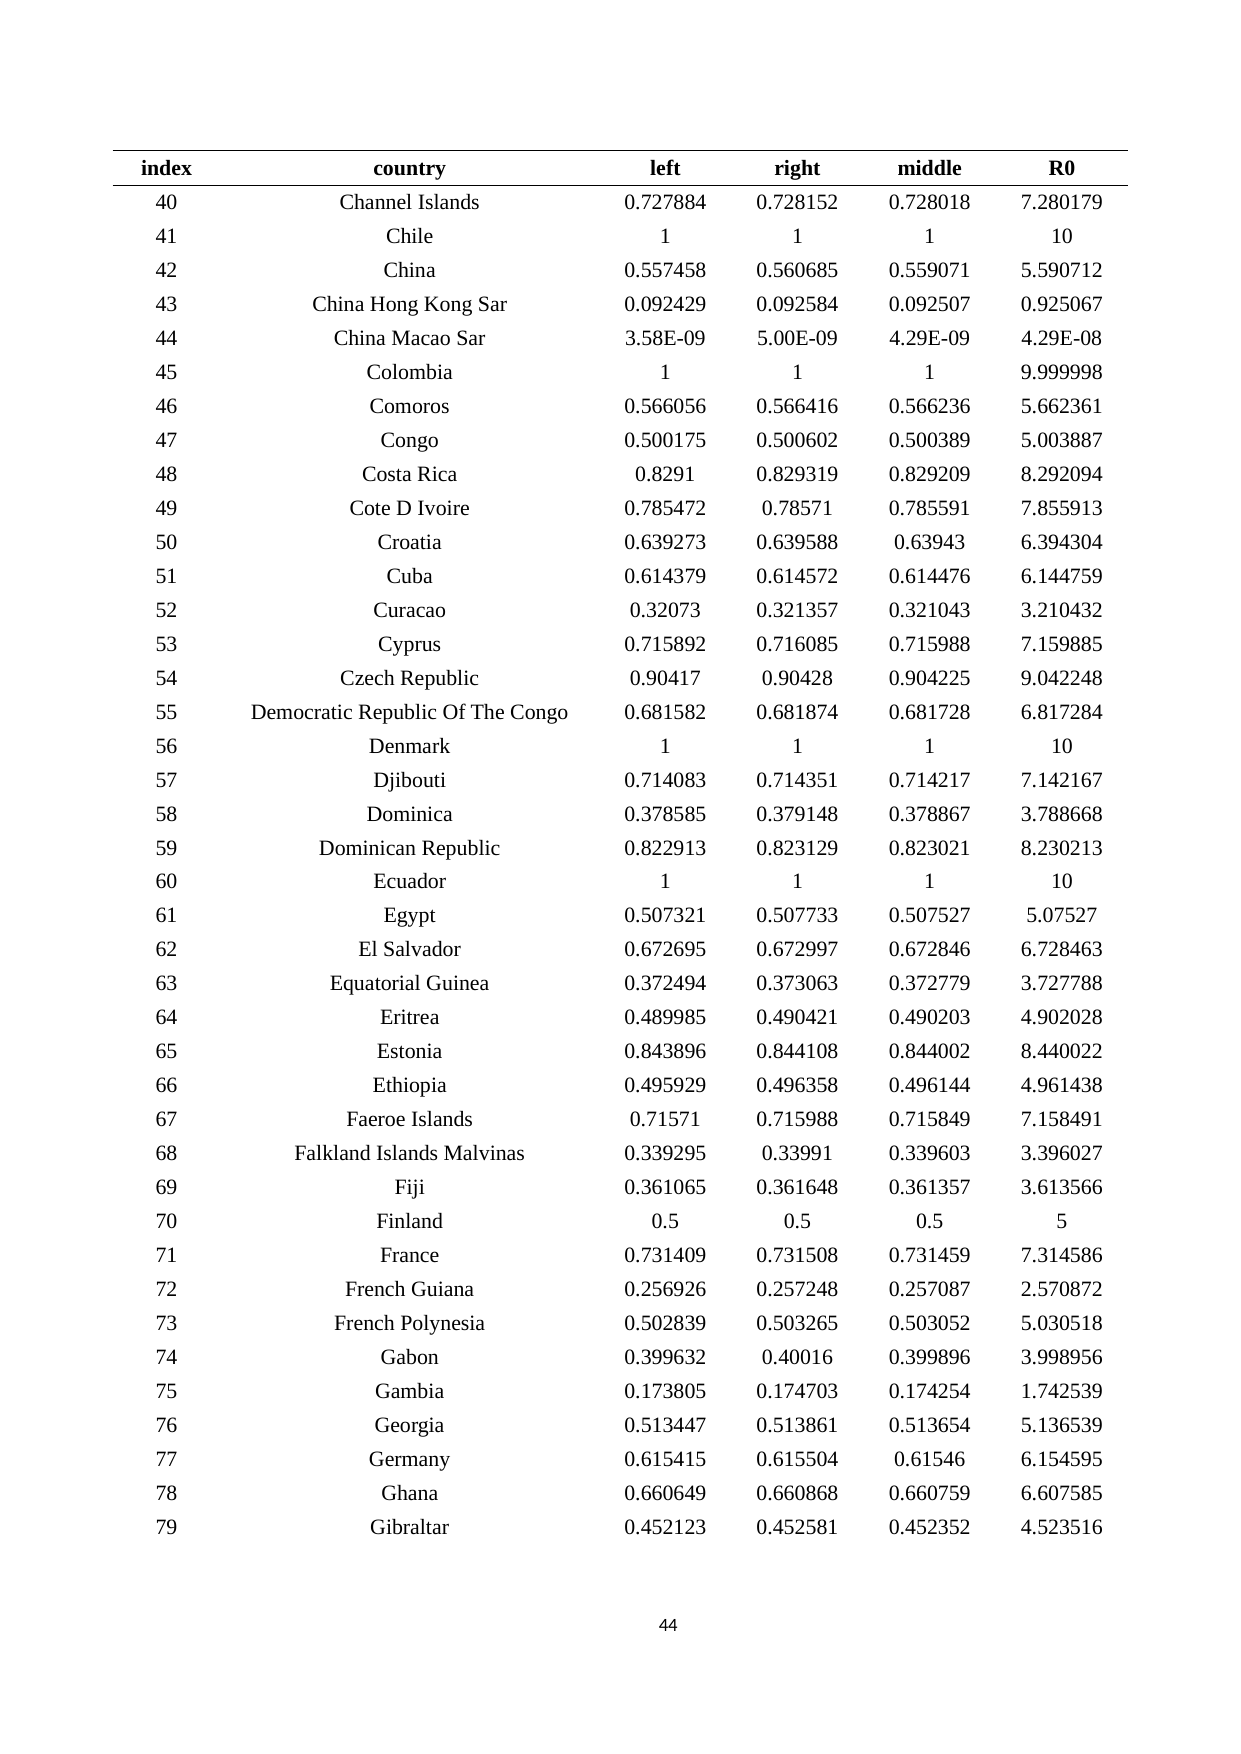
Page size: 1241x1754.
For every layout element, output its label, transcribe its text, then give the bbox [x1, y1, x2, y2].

table_cell 0.256926 [599, 1272, 731, 1306]
table_cell 61 [113, 898, 220, 932]
table_cell 0.489985 [599, 1000, 731, 1034]
table_cell 0.660868 [731, 1475, 863, 1509]
table_cell 0.557458 [599, 253, 731, 287]
table_cell Colombia [220, 355, 599, 389]
table_cell Dominican Republic [220, 830, 599, 864]
table_cell 0.61546 [863, 1441, 996, 1475]
table_cell 0.379148 [731, 796, 863, 830]
table_cell 0.361065 [599, 1170, 731, 1204]
table_cell 0.560685 [731, 253, 863, 287]
table_cell 0.731409 [599, 1238, 731, 1272]
table_cell 0.716085 [731, 626, 863, 660]
table_cell 0.844108 [731, 1034, 863, 1068]
table_cell Channel Islands [220, 186, 599, 219]
table_cell 0.844002 [863, 1034, 996, 1068]
table_cell Finland [220, 1204, 599, 1238]
table_cell 0.174703 [731, 1374, 863, 1407]
table_cell 73 [113, 1306, 220, 1339]
table_cell 0.672846 [863, 932, 996, 966]
table_cell 0.728152 [731, 186, 863, 219]
table_cell 1 [731, 728, 863, 762]
table_cell 0.174254 [863, 1374, 996, 1407]
table_header left [599, 151, 731, 185]
table_cell 2.570872 [996, 1272, 1128, 1306]
table_cell 1.742539 [996, 1374, 1128, 1407]
table_cell 41 [113, 219, 220, 253]
table_cell China Macao Sar [220, 321, 599, 355]
table_cell 65 [113, 1034, 220, 1068]
table_cell 0.8291 [599, 457, 731, 491]
table_cell Eritrea [220, 1000, 599, 1034]
table_cell Gabon [220, 1340, 599, 1373]
table_cell 66 [113, 1068, 220, 1102]
table_cell 6.607585 [996, 1475, 1128, 1509]
table_cell 0.5 [731, 1204, 863, 1238]
table_cell 0.715988 [731, 1102, 863, 1136]
table_cell 0.925067 [996, 287, 1128, 321]
table_cell 5.590712 [996, 253, 1128, 287]
table_cell 0.399632 [599, 1340, 731, 1373]
table_cell 1 [863, 728, 996, 762]
table_cell 0.257248 [731, 1272, 863, 1306]
table_cell 0.731459 [863, 1238, 996, 1272]
table_cell 77 [113, 1441, 220, 1475]
table_cell 0.513654 [863, 1408, 996, 1441]
table_cell 4.29E-09 [863, 321, 996, 355]
table_cell 57 [113, 762, 220, 796]
table_header country [220, 151, 599, 185]
table_cell Equatorial Guinea [220, 966, 599, 1000]
table_cell Congo [220, 423, 599, 457]
table_cell Egypt [220, 898, 599, 932]
table_cell 5.030518 [996, 1306, 1128, 1339]
table_cell 0.829319 [731, 457, 863, 491]
table_cell 8.440022 [996, 1034, 1128, 1068]
table_cell 59 [113, 830, 220, 864]
table_cell Democratic Republic Of The Congo [220, 694, 599, 728]
table_cell Estonia [220, 1034, 599, 1068]
table_cell Cyprus [220, 626, 599, 660]
table_cell 53 [113, 626, 220, 660]
table_cell 3.613566 [996, 1170, 1128, 1204]
table_cell 6.144759 [996, 559, 1128, 592]
table_cell 4.902028 [996, 1000, 1128, 1034]
table_cell 0.495929 [599, 1068, 731, 1102]
table_cell 4.523516 [996, 1509, 1128, 1543]
table_cell 5.003887 [996, 423, 1128, 457]
table_cell 0.361648 [731, 1170, 863, 1204]
table_cell Curacao [220, 593, 599, 626]
table_cell 3.998956 [996, 1340, 1128, 1373]
table_cell Djibouti [220, 762, 599, 796]
table_cell 76 [113, 1408, 220, 1441]
table_cell 0.714217 [863, 762, 996, 796]
table_cell 47 [113, 423, 220, 457]
table_cell 0.378867 [863, 796, 996, 830]
table_cell 0.507321 [599, 898, 731, 932]
table_cell 1 [863, 355, 996, 389]
table_cell 0.672997 [731, 932, 863, 966]
table_cell 0.904225 [863, 660, 996, 694]
table_cell 7.159885 [996, 626, 1128, 660]
table_cell 0.566056 [599, 389, 731, 423]
table_cell 62 [113, 932, 220, 966]
table_header R0 [996, 151, 1128, 185]
table_cell 7.158491 [996, 1102, 1128, 1136]
table_cell 0.500389 [863, 423, 996, 457]
table_cell Denmark [220, 728, 599, 762]
table_cell 5.07527 [996, 898, 1128, 932]
table_cell 3.210432 [996, 593, 1128, 626]
table_cell 0.399896 [863, 1340, 996, 1373]
table_cell 0.092507 [863, 287, 996, 321]
table_cell 0.559071 [863, 253, 996, 287]
table_cell 0.681728 [863, 694, 996, 728]
table_cell 63 [113, 966, 220, 1000]
table_cell 0.372494 [599, 966, 731, 1000]
table_cell 0.507527 [863, 898, 996, 932]
table_cell 60 [113, 864, 220, 898]
table_cell 50 [113, 525, 220, 558]
table_cell 0.40016 [731, 1340, 863, 1373]
table_cell 78 [113, 1475, 220, 1509]
table_header index [113, 151, 220, 185]
table_cell 0.5 [863, 1204, 996, 1238]
table_cell 0.681874 [731, 694, 863, 728]
table_cell 0.823129 [731, 830, 863, 864]
table_cell 48 [113, 457, 220, 491]
table_cell 1 [731, 864, 863, 898]
table_cell France [220, 1238, 599, 1272]
table_cell 0.452123 [599, 1509, 731, 1543]
table_cell 0.321357 [731, 593, 863, 626]
table_cell French Polynesia [220, 1306, 599, 1339]
table_cell 1 [731, 219, 863, 253]
table_cell 0.822913 [599, 830, 731, 864]
table_cell 5 [996, 1204, 1128, 1238]
table_cell 44 [113, 321, 220, 355]
table_cell 0.843896 [599, 1034, 731, 1068]
table_cell 0.727884 [599, 186, 731, 219]
table_cell 5.136539 [996, 1408, 1128, 1441]
table_cell 0.715849 [863, 1102, 996, 1136]
table_cell 0.714351 [731, 762, 863, 796]
table_cell 0.5 [599, 1204, 731, 1238]
table_header right [731, 151, 863, 185]
table_cell 55 [113, 694, 220, 728]
table_cell 70 [113, 1204, 220, 1238]
table_cell 9.999998 [996, 355, 1128, 389]
table_cell 0.372779 [863, 966, 996, 1000]
table_cell 0.503265 [731, 1306, 863, 1339]
table_cell China [220, 253, 599, 287]
table_cell 0.823021 [863, 830, 996, 864]
table_cell 10 [996, 219, 1128, 253]
table_cell 49 [113, 491, 220, 524]
table_cell 0.660649 [599, 1475, 731, 1509]
table_cell 0.502839 [599, 1306, 731, 1339]
table_cell 6.154595 [996, 1441, 1128, 1475]
table_cell Gibraltar [220, 1509, 599, 1543]
table_cell 0.33991 [731, 1136, 863, 1170]
table_cell Ethiopia [220, 1068, 599, 1102]
table_cell 8.230213 [996, 830, 1128, 864]
table_cell 0.614572 [731, 559, 863, 592]
table_cell 0.339603 [863, 1136, 996, 1170]
table_cell 0.785591 [863, 491, 996, 524]
table_cell 0.639273 [599, 525, 731, 558]
table_cell 7.855913 [996, 491, 1128, 524]
table_cell 1 [599, 864, 731, 898]
table_cell 0.513447 [599, 1408, 731, 1441]
table_cell 0.731508 [731, 1238, 863, 1272]
table_cell Costa Rica [220, 457, 599, 491]
table_cell 0.257087 [863, 1272, 996, 1306]
table_cell 1 [863, 219, 996, 253]
table_cell 58 [113, 796, 220, 830]
table_cell 1 [599, 355, 731, 389]
table_cell 51 [113, 559, 220, 592]
table_cell 0.566236 [863, 389, 996, 423]
table_cell 0.173805 [599, 1374, 731, 1407]
table_cell 6.728463 [996, 932, 1128, 966]
table_cell Gambia [220, 1374, 599, 1407]
table_cell 5.662361 [996, 389, 1128, 423]
table_cell Falkland Islands Malvinas [220, 1136, 599, 1170]
table_cell 71 [113, 1238, 220, 1272]
table_cell 0.452352 [863, 1509, 996, 1543]
table_cell Dominica [220, 796, 599, 830]
table_cell 64 [113, 1000, 220, 1034]
table_cell 0.092429 [599, 287, 731, 321]
table_cell 0.715988 [863, 626, 996, 660]
table_cell French Guiana [220, 1272, 599, 1306]
table_cell 0.490421 [731, 1000, 863, 1034]
table_cell China Hong Kong Sar [220, 287, 599, 321]
table_cell 0.452581 [731, 1509, 863, 1543]
table_cell 0.90417 [599, 660, 731, 694]
table_cell 3.727788 [996, 966, 1128, 1000]
table_cell 68 [113, 1136, 220, 1170]
table_cell 0.321043 [863, 593, 996, 626]
table_cell 0.500602 [731, 423, 863, 457]
table_cell Faeroe Islands [220, 1102, 599, 1136]
table_cell 0.71571 [599, 1102, 731, 1136]
table_cell 72 [113, 1272, 220, 1306]
table_cell 0.660759 [863, 1475, 996, 1509]
table_cell 79 [113, 1509, 220, 1543]
table_cell 0.714083 [599, 762, 731, 796]
table_cell 5.00E-09 [731, 321, 863, 355]
table_cell 0.092584 [731, 287, 863, 321]
table_cell 40 [113, 186, 220, 219]
table_cell 0.500175 [599, 423, 731, 457]
table_cell 10 [996, 864, 1128, 898]
table_cell 75 [113, 1374, 220, 1407]
table_cell 0.496358 [731, 1068, 863, 1102]
table_cell 46 [113, 389, 220, 423]
table_cell 7.280179 [996, 186, 1128, 219]
table_cell 8.292094 [996, 457, 1128, 491]
table_cell 1 [863, 864, 996, 898]
table_cell 0.785472 [599, 491, 731, 524]
table_cell 0.490203 [863, 1000, 996, 1034]
table_cell Cote D Ivoire [220, 491, 599, 524]
table_header middle [863, 151, 996, 185]
table_cell Cuba [220, 559, 599, 592]
table_cell 0.829209 [863, 457, 996, 491]
table_cell Germany [220, 1441, 599, 1475]
table_cell 45 [113, 355, 220, 389]
table_cell 7.142167 [996, 762, 1128, 796]
table_cell 0.566416 [731, 389, 863, 423]
table_cell Chile [220, 219, 599, 253]
table_cell 3.58E-09 [599, 321, 731, 355]
table_cell Croatia [220, 525, 599, 558]
table_cell 42 [113, 253, 220, 287]
table_cell El Salvador [220, 932, 599, 966]
table_cell 0.672695 [599, 932, 731, 966]
table_cell 0.78571 [731, 491, 863, 524]
table_cell 6.817284 [996, 694, 1128, 728]
table_cell 69 [113, 1170, 220, 1204]
table_cell 0.615504 [731, 1441, 863, 1475]
table_cell 10 [996, 728, 1128, 762]
table_cell 0.615415 [599, 1441, 731, 1475]
table_cell 0.339295 [599, 1136, 731, 1170]
table_cell 0.614476 [863, 559, 996, 592]
table_cell Comoros [220, 389, 599, 423]
table_cell 3.788668 [996, 796, 1128, 830]
table_cell 67 [113, 1102, 220, 1136]
table_cell Fiji [220, 1170, 599, 1204]
table_cell Ghana [220, 1475, 599, 1509]
table_cell 0.639588 [731, 525, 863, 558]
table_cell 4.961438 [996, 1068, 1128, 1102]
table_cell 0.361357 [863, 1170, 996, 1204]
table_cell 1 [731, 355, 863, 389]
table_cell 0.32073 [599, 593, 731, 626]
table_cell 52 [113, 593, 220, 626]
table_cell 0.715892 [599, 626, 731, 660]
table_cell 0.728018 [863, 186, 996, 219]
table_cell 0.378585 [599, 796, 731, 830]
table_cell 0.503052 [863, 1306, 996, 1339]
table_cell 0.63943 [863, 525, 996, 558]
table_cell 9.042248 [996, 660, 1128, 694]
table_cell 74 [113, 1340, 220, 1373]
table_cell 0.90428 [731, 660, 863, 694]
table_cell 0.513861 [731, 1408, 863, 1441]
table_cell 56 [113, 728, 220, 762]
table_cell 43 [113, 287, 220, 321]
table_cell Georgia [220, 1408, 599, 1441]
table_cell 0.614379 [599, 559, 731, 592]
table_cell 4.29E-08 [996, 321, 1128, 355]
table_cell 1 [599, 219, 731, 253]
table_cell 0.507733 [731, 898, 863, 932]
table_cell 54 [113, 660, 220, 694]
table_cell 0.681582 [599, 694, 731, 728]
table_cell 3.396027 [996, 1136, 1128, 1170]
table_cell Ecuador [220, 864, 599, 898]
table_cell 0.373063 [731, 966, 863, 1000]
table_cell 6.394304 [996, 525, 1128, 558]
table_cell 7.314586 [996, 1238, 1128, 1272]
table_cell 0.496144 [863, 1068, 996, 1102]
table_cell 1 [599, 728, 731, 762]
table_cell Czech Republic [220, 660, 599, 694]
